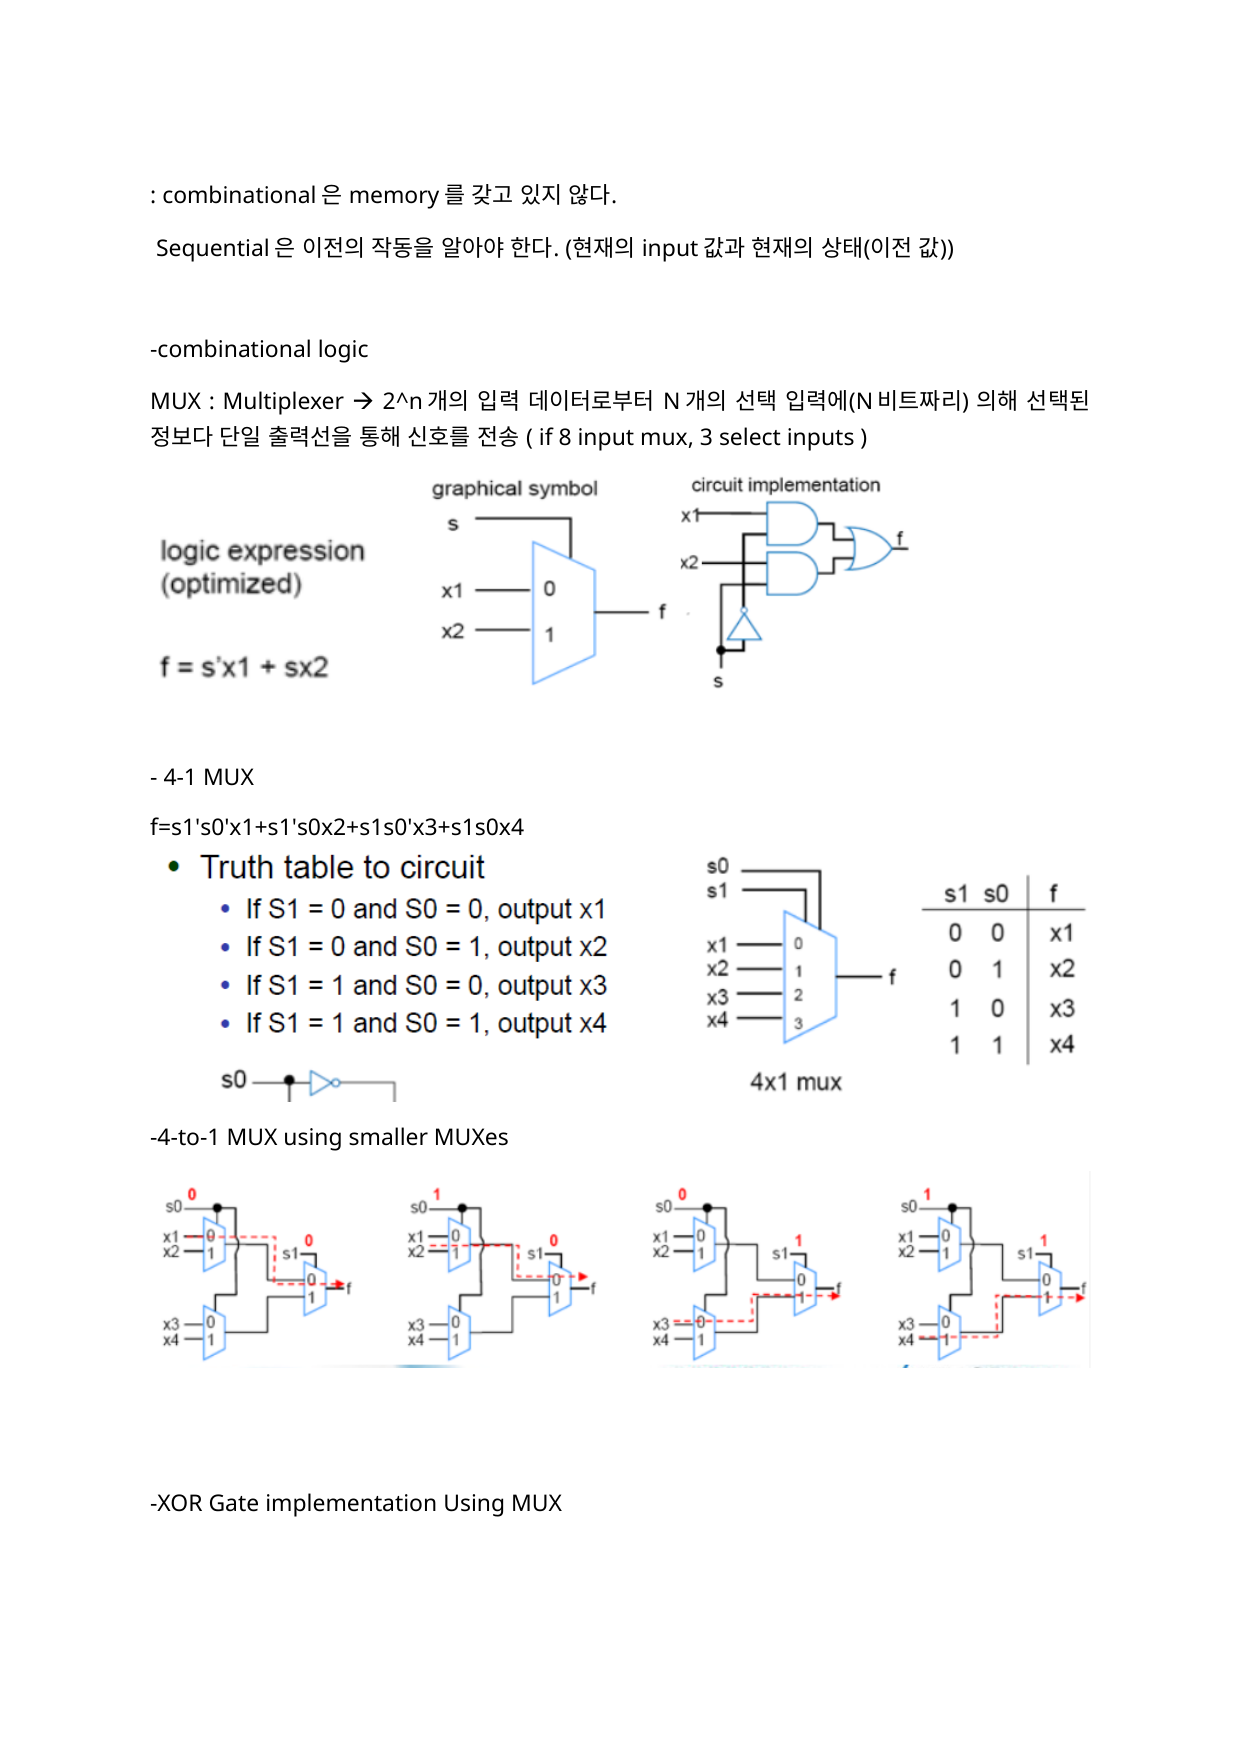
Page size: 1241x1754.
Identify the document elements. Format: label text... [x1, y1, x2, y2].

text - 4-1 MUX [150, 761, 1090, 792]
text -XOR Gate implementation Using MUX [150, 1487, 1090, 1518]
picture [150, 1171, 1091, 1368]
text Sequential은 이전의 작동을 알아야 한다. (현재의 input값과 현재의 상태(이전 값)) [150, 230, 1090, 263]
text : combinational은 memory를 갖고 있지 않다. [150, 177, 1090, 211]
picture [423, 474, 676, 691]
text f=s1's0'x1+s1's0x2+s1s0'x3+s1s0x4 [150, 811, 1090, 842]
picture [680, 471, 912, 691]
text MUX : Multiplexer 2^n개의 입력 데이터로부터 N개의 선택 입력에(N비트짜리) 의해 선택된 정보다 단일 출력선을 통해 신호를 전송 ( if 8 input mux, 3 select inputs ) [150, 383, 1090, 452]
picture [150, 516, 371, 691]
text -combinational logic [150, 333, 1090, 364]
picture [150, 842, 1091, 1102]
text -4-to-1 MUX using smaller MUXes [150, 1121, 1090, 1152]
